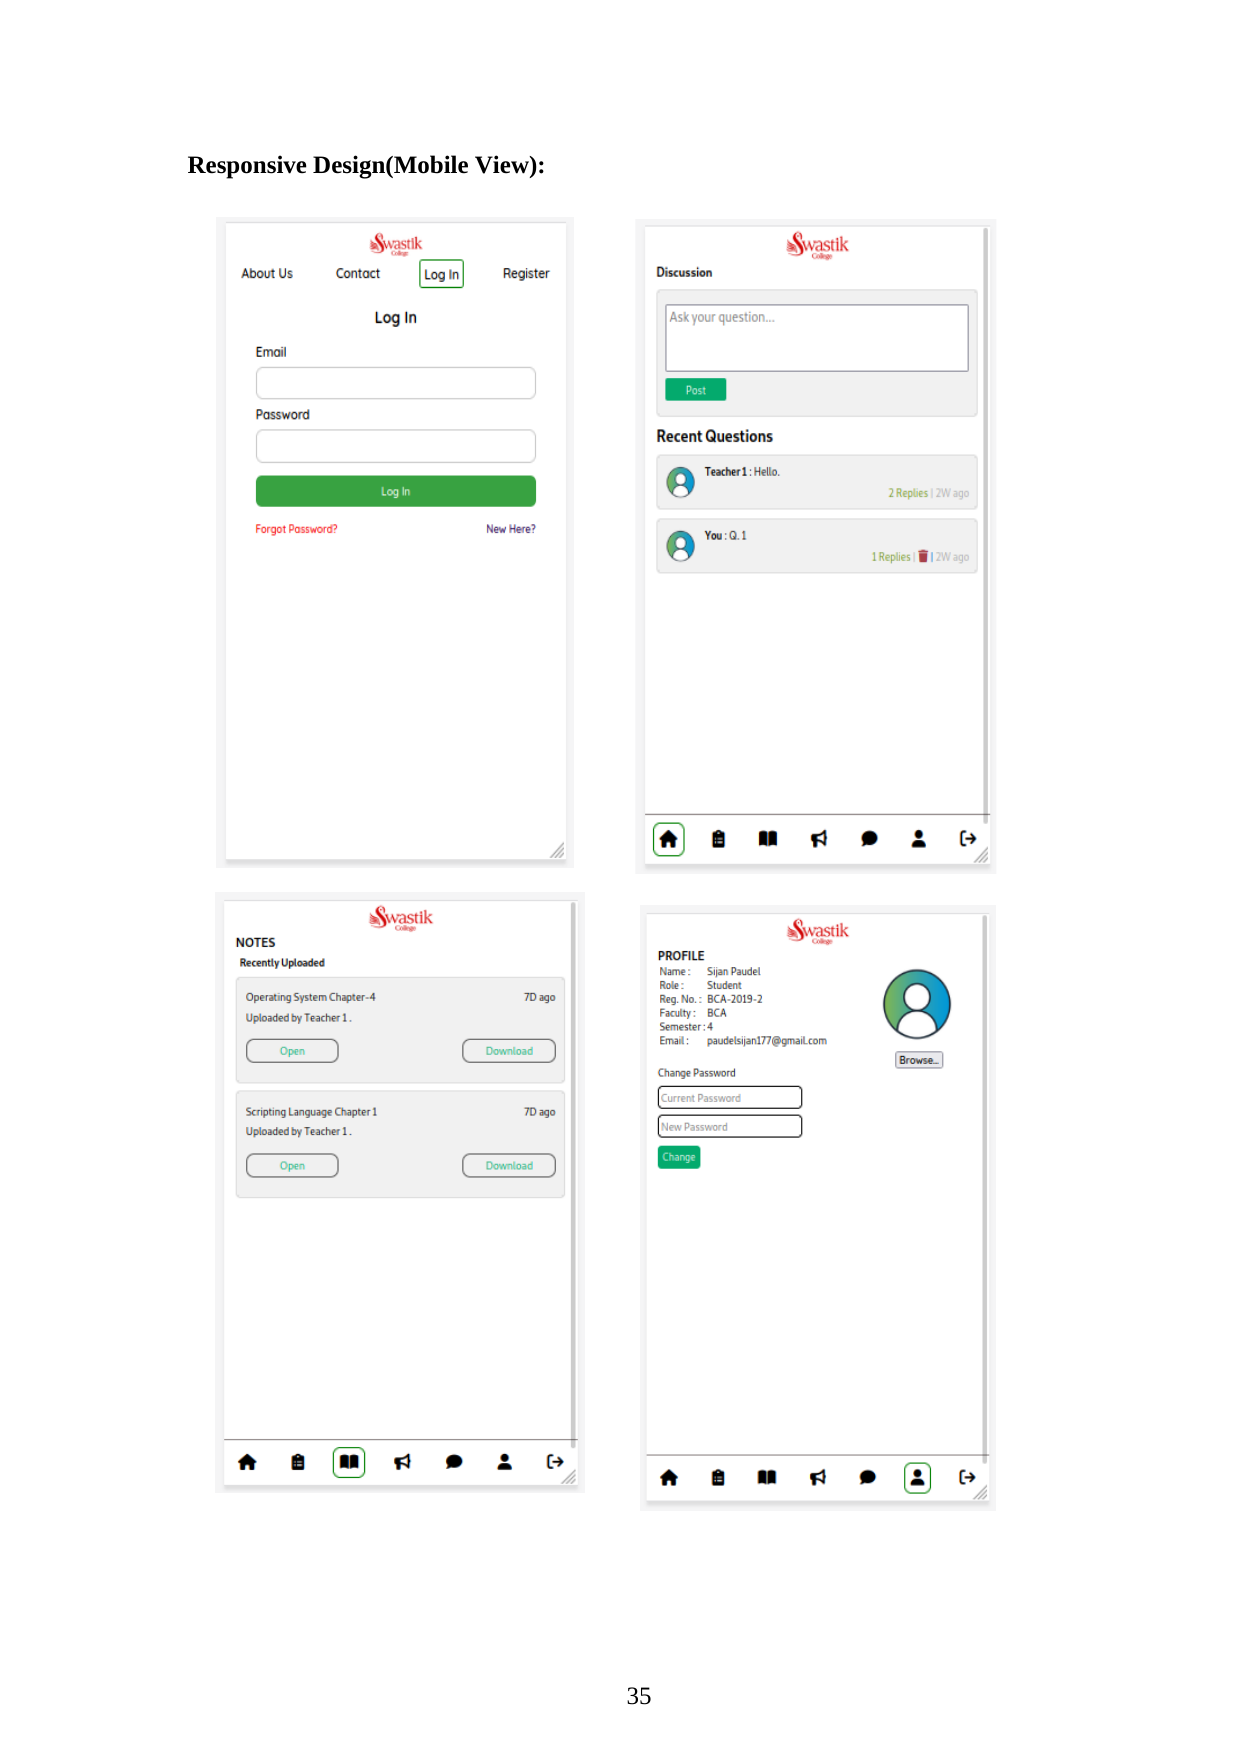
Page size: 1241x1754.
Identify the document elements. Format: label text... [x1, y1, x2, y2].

picture [216, 217, 574, 868]
picture [640, 905, 996, 1511]
text Responsive Design(Mobile View): [187, 150, 1090, 179]
picture [215, 892, 585, 1493]
picture [635, 219, 997, 874]
